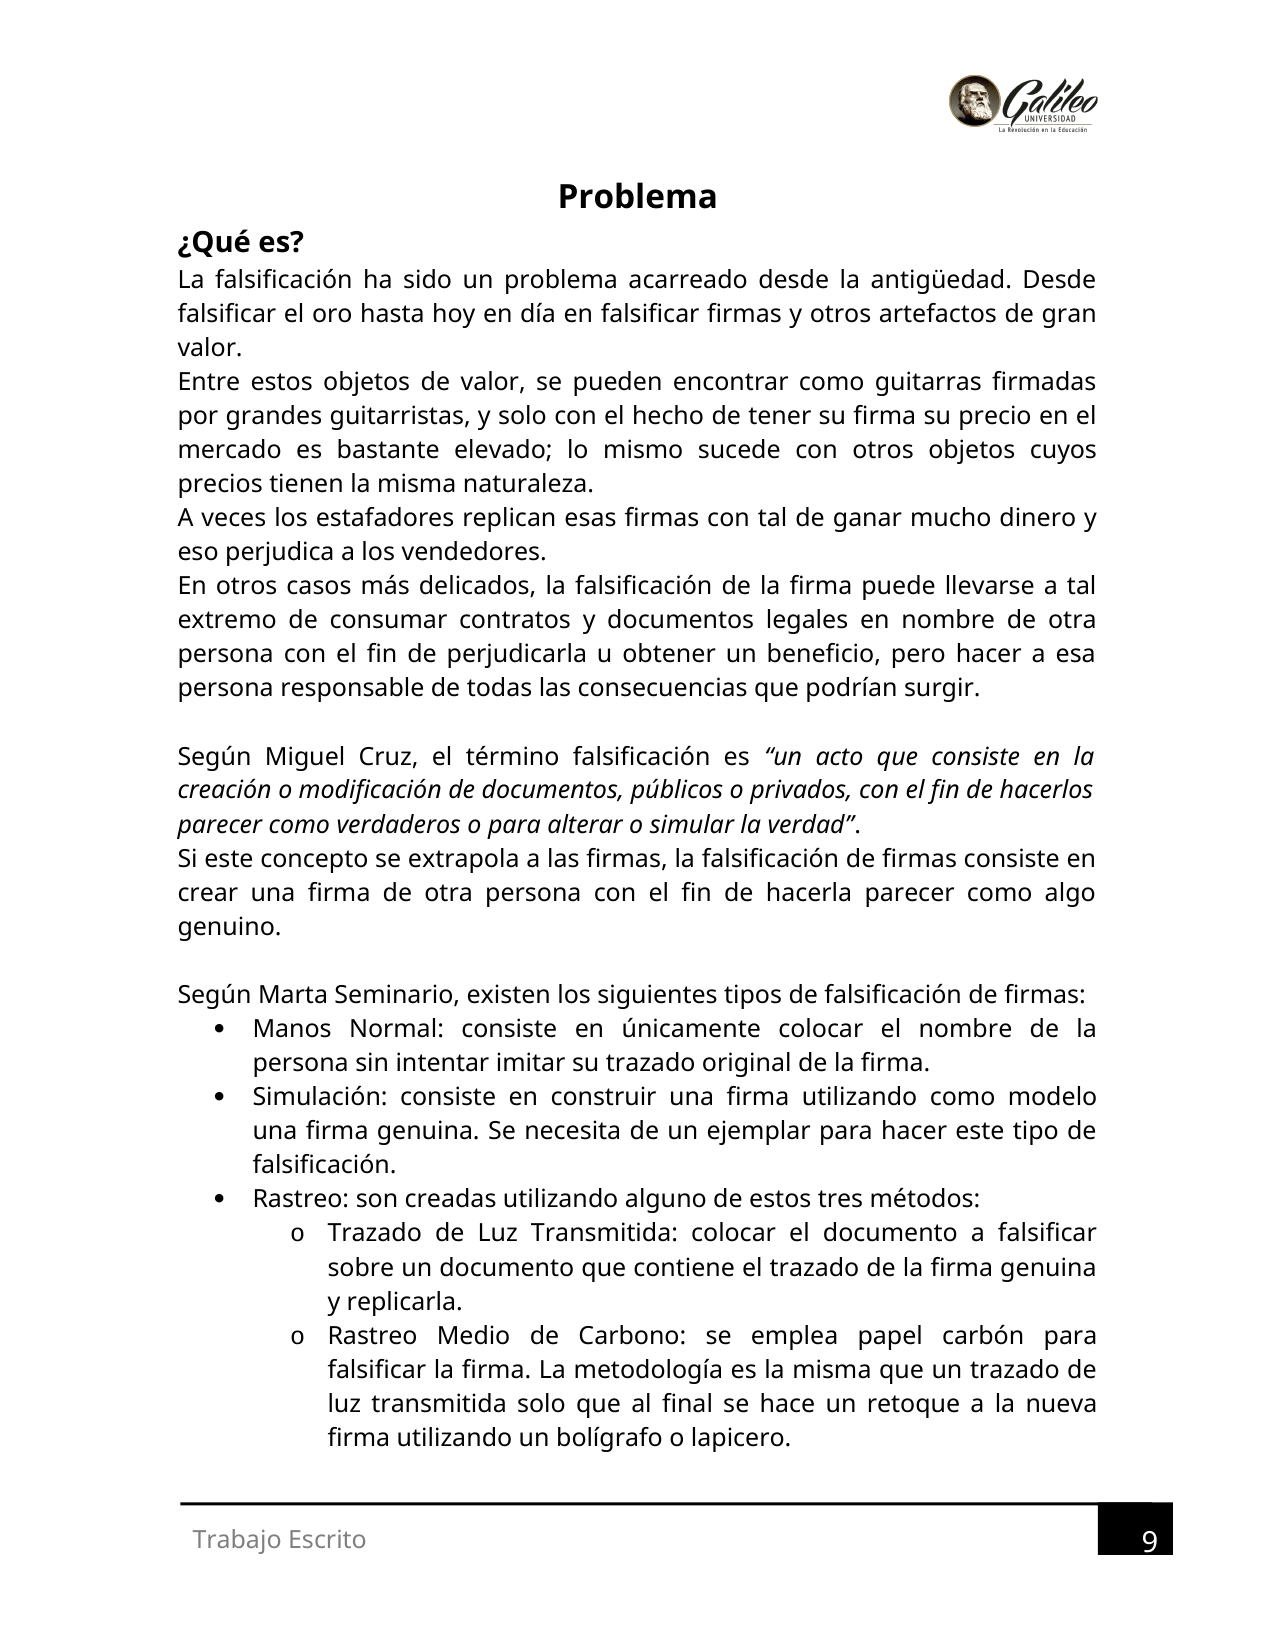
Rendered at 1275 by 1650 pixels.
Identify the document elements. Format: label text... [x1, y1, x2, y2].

text ¿Qué es? [177, 222, 1098, 261]
list Manos Normal: consiste en únicamente colocar el nombre de la persona sin intentar imitar su trazado original de la firma. [215, 1011, 1098, 1079]
list Simulación: consiste en construir una firma utilizando como modelo una firma genuina. Se necesita de un ejemplar para hacer este tipo de falsificación. [215, 1079, 1098, 1181]
list Rastreo: son creadas utilizando alguno de estos tres métodos: [215, 1181, 1098, 1215]
list Rastreo Medio de Carbono: se emplea papel carbón para falsificar la firma. La metodología es la misma que un trazado de luz transmitida solo que al final se hace un retoque a la nueva firma utilizando un bolígrafo o lapicero. [290, 1317, 1098, 1454]
text A veces los estafadores replican esas firmas con tal de ganar mucho dinero y eso perjudica a los vendedores. [177, 500, 1098, 568]
text La falsificación ha sido un problema acarreado desde la antigüedad. Desde falsificar el oro hasta hoy en día en falsificar firmas y otros artefactos de gran valor. [177, 261, 1098, 363]
text Entre estos objetos de valor, se pueden encontrar como guitarras firmadas por grandes guitarristas, y solo con el hecho de tener su firma su precio en el mercado es bastante elevado; lo mismo sucede con otros objetos cuyos precios tienen la misma naturaleza. [177, 363, 1098, 500]
text Según Miguel Cruz, el término falsificación es “un acto que consiste en la creación o modificación de documentos, públicos o privados, con el fin de hacerlos parecer como verdaderos o para alterar o simular la verdad”. [177, 738, 1098, 840]
text En otros casos más delicados, la falsificación de la firma puede llevarse a tal extremo de consumar contratos y documentos legales en nombre de otra persona con el fin de perjudicarla u obtener un beneficio, pero hacer a esa persona responsable de todas las consecuencias que podrían surgir. [177, 568, 1098, 704]
list Trazado de Luz Transmitida: colocar el documento a falsificar sobre un documento que contiene el trazado de la firma genuina y replicarla. [290, 1215, 1098, 1317]
picture [949, 75, 1098, 132]
text Según Marta Seminario, existen los siguientes tipos de falsificación de firmas: [177, 977, 1098, 1011]
text Si este concepto se extrapola a las firmas, la falsificación de firmas consiste en crear una firma de otra persona con el fin de hacerla parecer como algo genuino. [177, 840, 1098, 942]
subtitle Problema [177, 173, 1098, 218]
